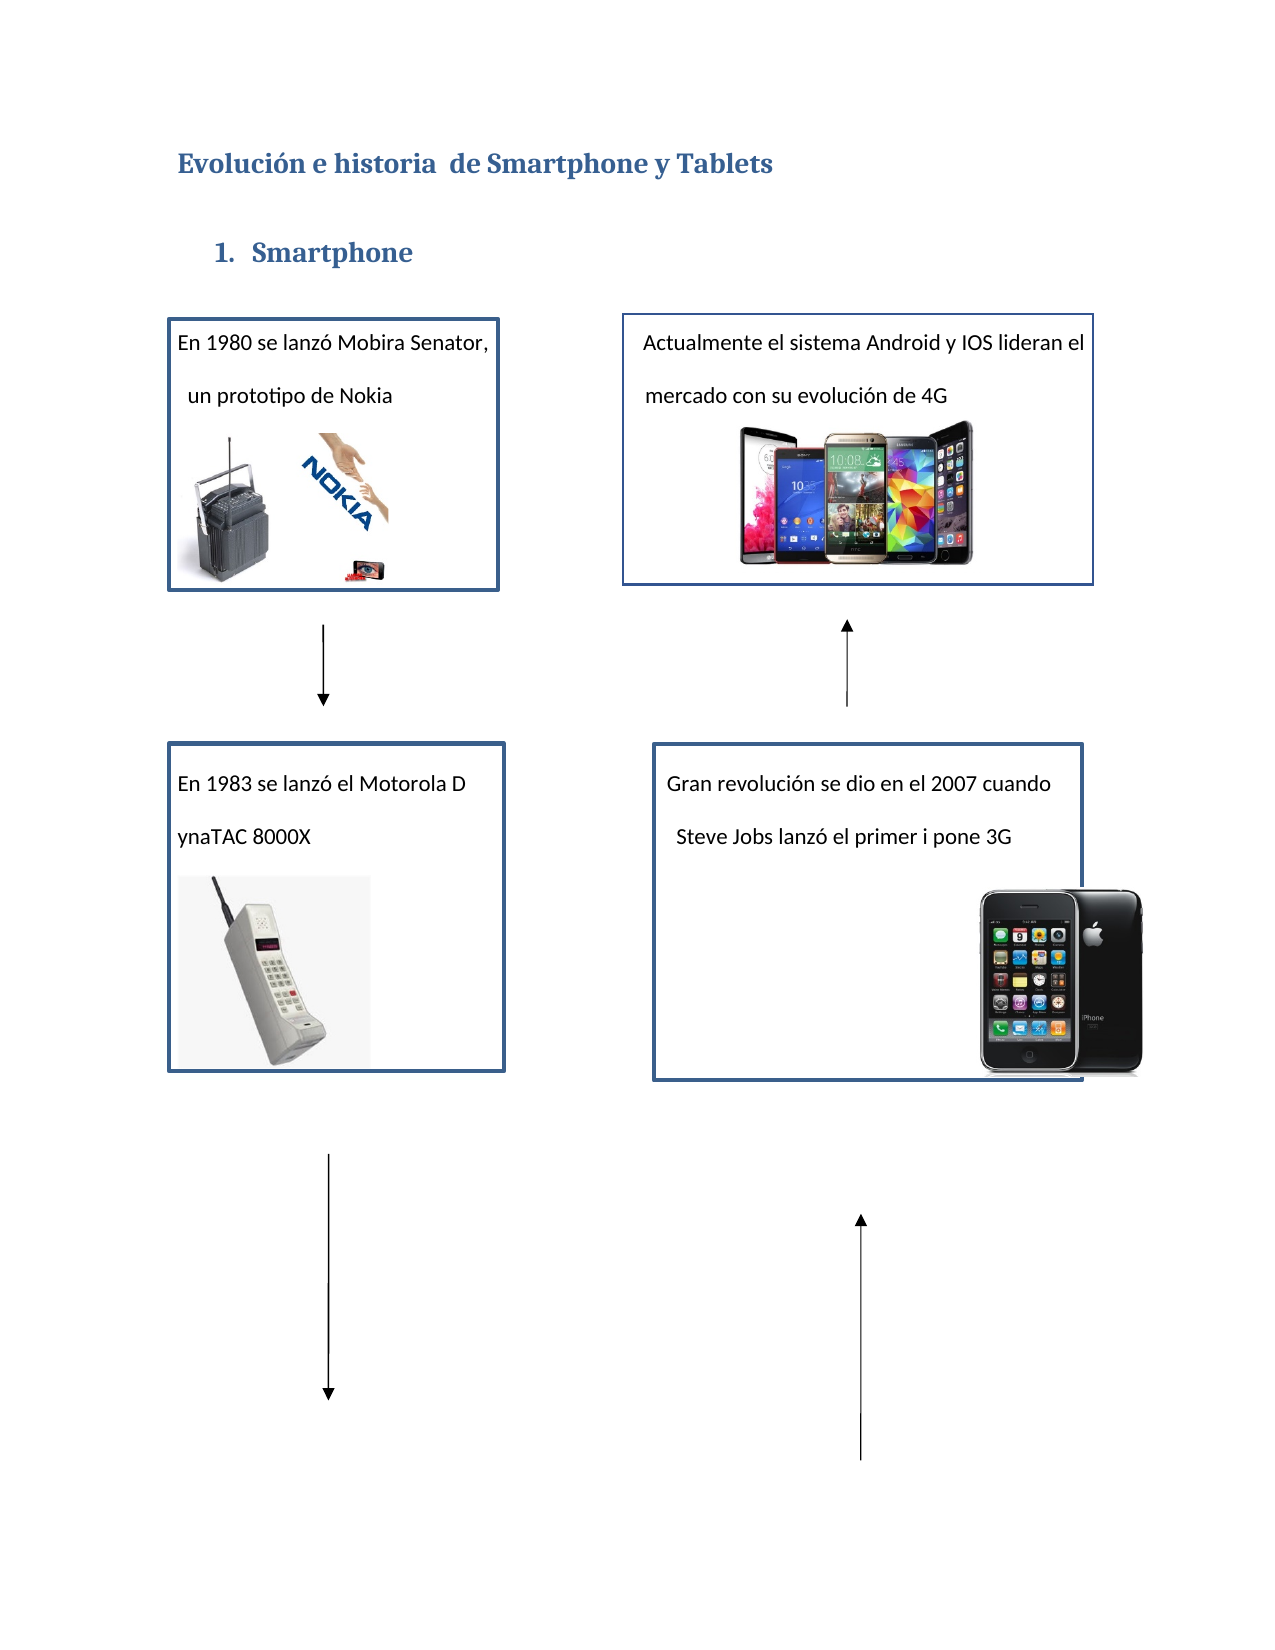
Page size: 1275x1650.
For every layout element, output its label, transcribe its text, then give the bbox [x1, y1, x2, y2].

subtitle Evolución e historia de Smartphone y Tablets [177, 148, 1098, 181]
text un prototipo de Nokia mercado con su evolución de 4G [177, 381, 1098, 409]
text ynaTAC 8000X Steve Jobs lanzó el primer i pone 3G [177, 822, 1098, 850]
text En 1983 se lanzó el Motorola D Gran revolución se dio en el 2007 cuando [177, 769, 1098, 797]
subtitle Smartphone [215, 236, 1098, 270]
text En 1980 se lanzó Mobira Senator, Actualmente el sistema Android y IOS lideran el [177, 328, 1098, 356]
picture [177, 875, 371, 1069]
picture [731, 414, 982, 573]
picture [976, 887, 1145, 1077]
picture [177, 433, 389, 586]
